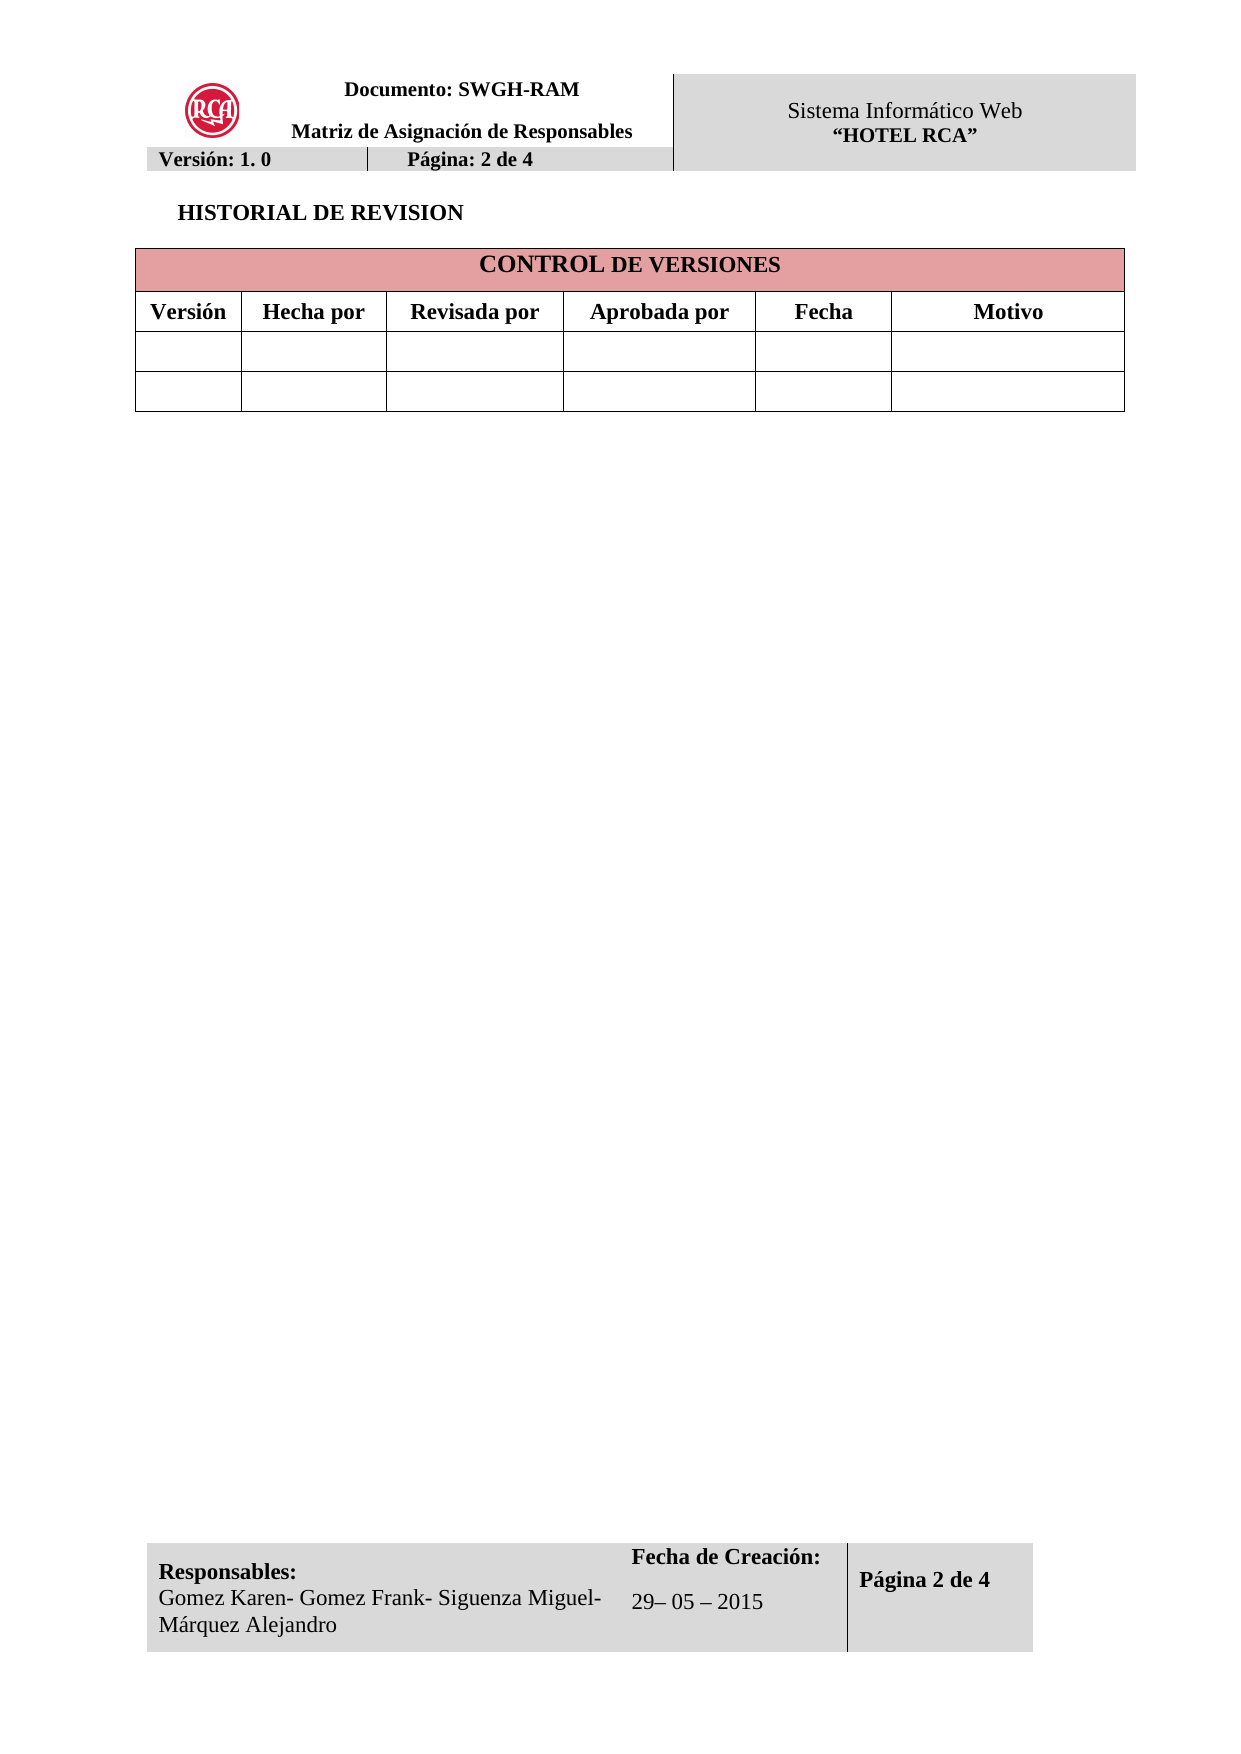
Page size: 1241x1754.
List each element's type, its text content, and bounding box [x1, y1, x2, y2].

table_cell Hecha por [242, 292, 386, 331]
table_cell [756, 332, 891, 371]
table_cell Fecha [756, 292, 891, 331]
picture [185, 83, 240, 138]
table_cell Motivo [892, 292, 1124, 331]
table_cell [892, 332, 1124, 371]
text HISTORIAL DE REVISION [177, 199, 1063, 225]
table_cell [564, 332, 755, 371]
table_header CONTROL DE VERSIONES [136, 249, 1124, 291]
table_cell [756, 372, 891, 411]
table_cell [136, 332, 241, 371]
table_cell [387, 372, 563, 411]
table_cell [387, 332, 563, 371]
table_cell [242, 332, 386, 371]
table_cell Revisada por [387, 292, 563, 331]
table_cell Versión [136, 292, 241, 331]
table_cell [564, 372, 755, 411]
table_cell Aprobada por [564, 292, 755, 331]
table_cell [136, 372, 241, 411]
table_cell [892, 372, 1124, 411]
table_cell [242, 372, 386, 411]
